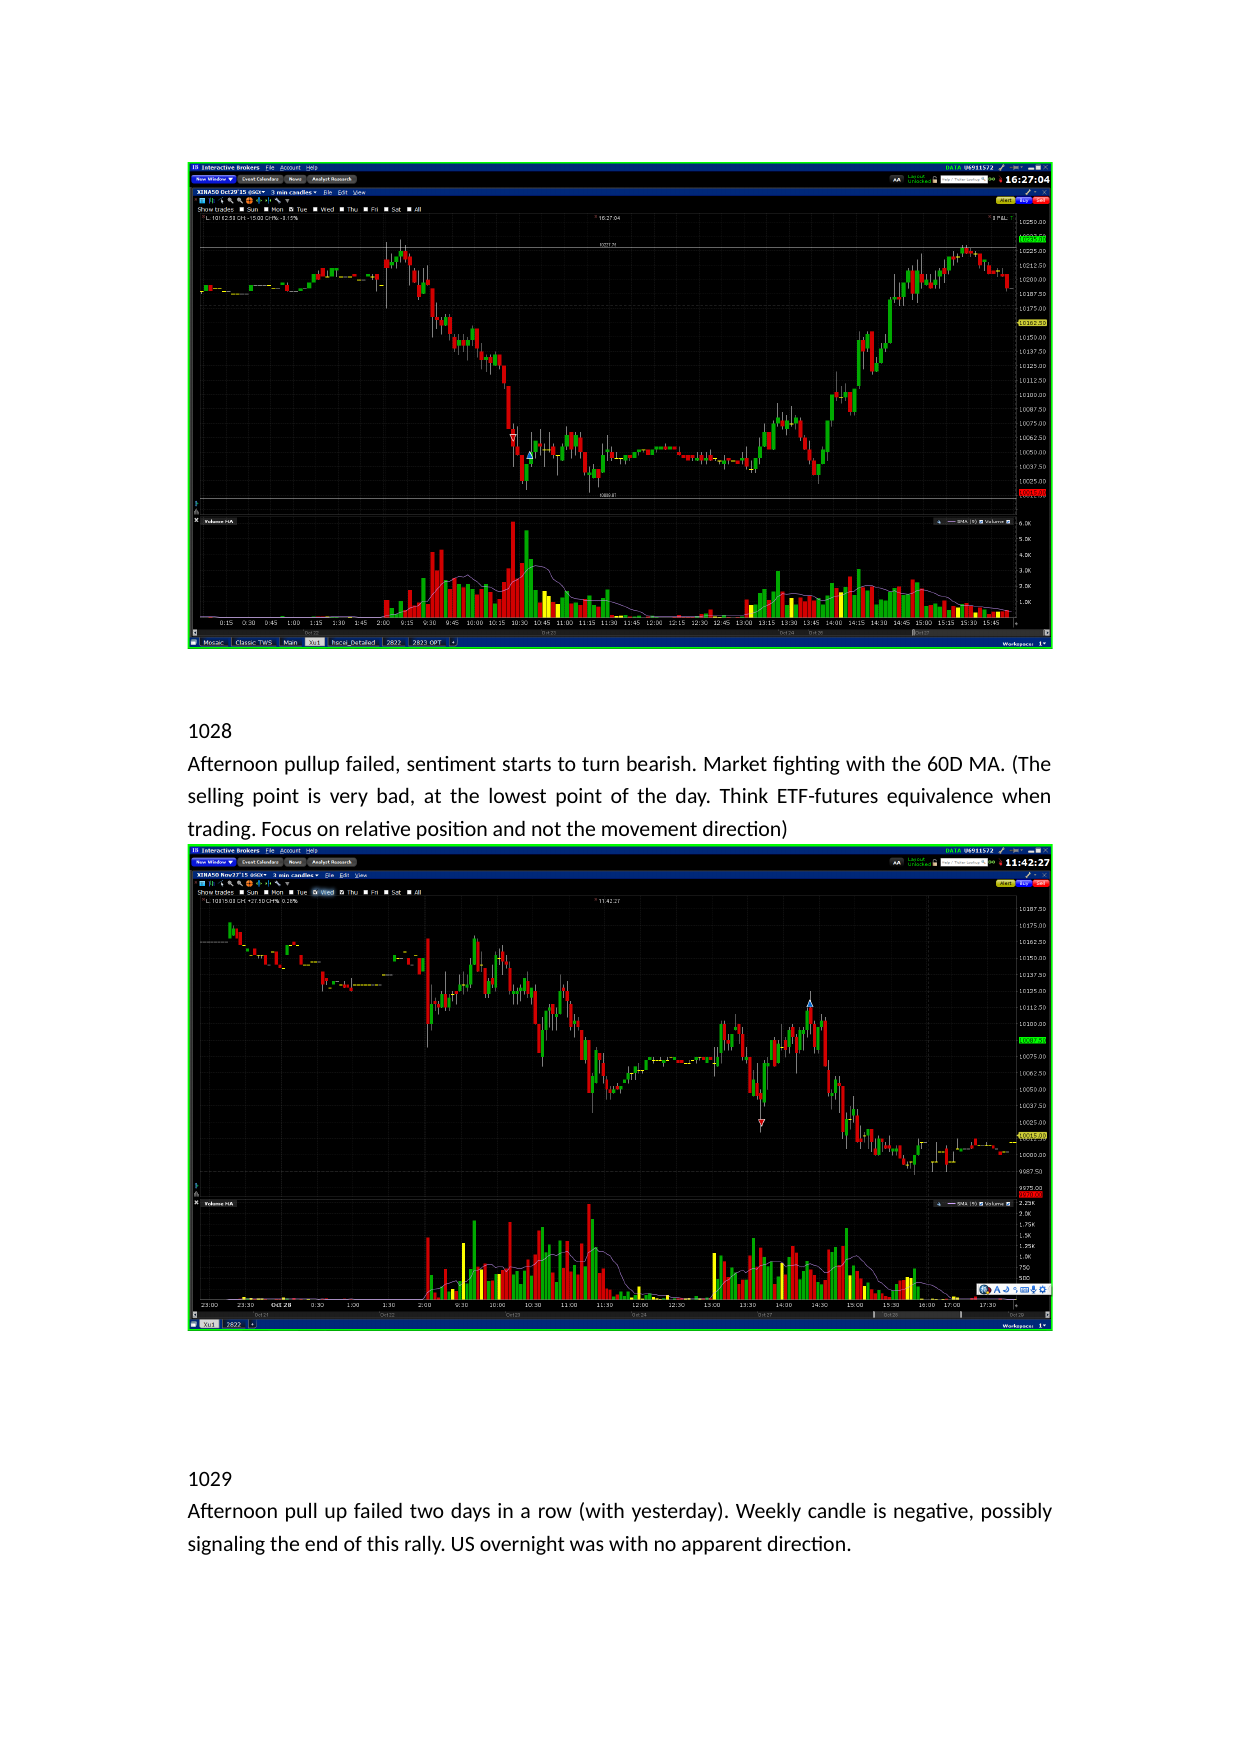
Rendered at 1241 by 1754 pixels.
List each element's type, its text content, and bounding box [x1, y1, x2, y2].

text 1029 [187, 1462, 1053, 1494]
picture [187, 844, 1053, 1331]
text Afternoon pullup failed, sentiment starts to turn bearish. Market fighting with the 60D MA. (The selling point is very bad, at the lowest point of the day. Think ETF-futures equivalence when trading. Focus on relative position and not the movement direction) [187, 747, 1053, 844]
text Afternoon pull up failed two days in a row (with yesterday). Weekly candle is negative, possibly signaling the end of this rally. US overnight was with no apparent direction. [187, 1494, 1053, 1559]
picture [187, 162, 1053, 649]
text 1028 [187, 714, 1053, 747]
